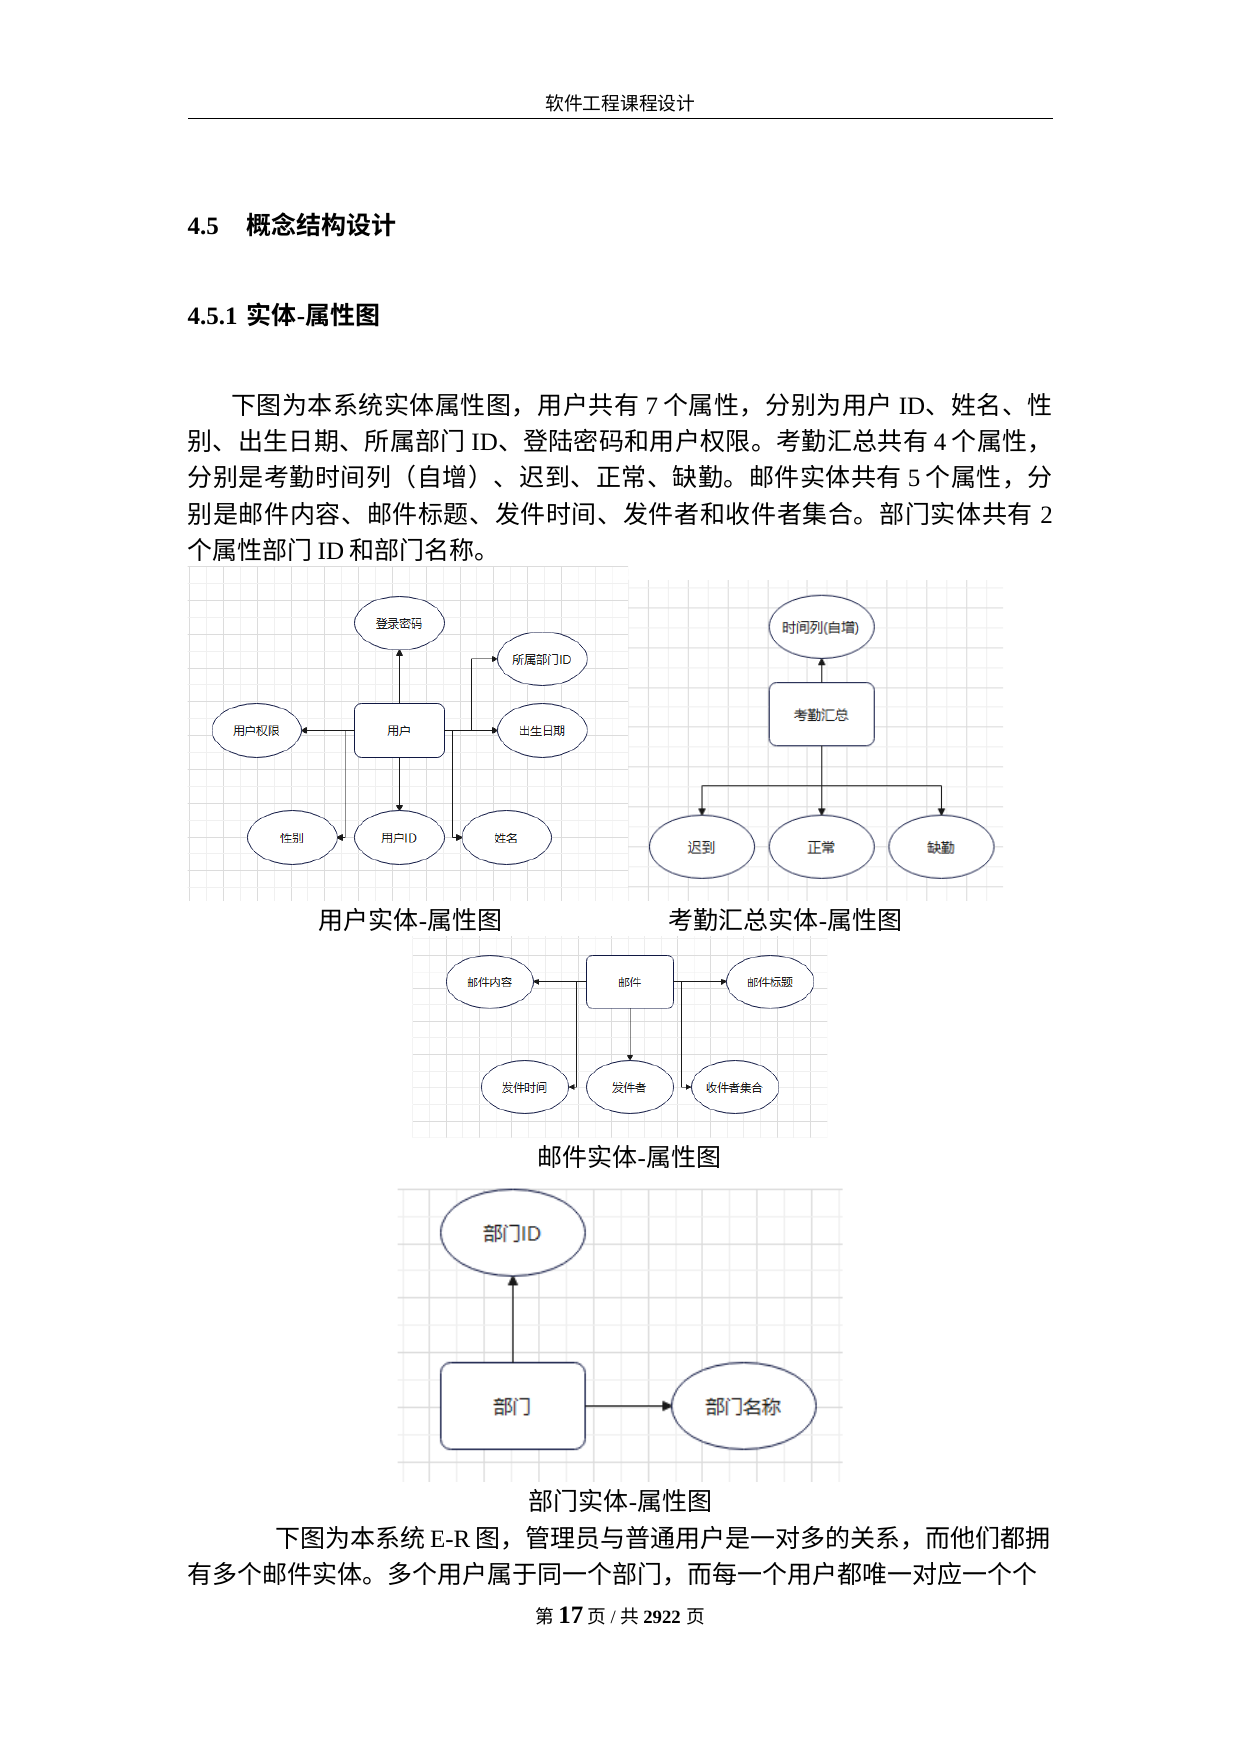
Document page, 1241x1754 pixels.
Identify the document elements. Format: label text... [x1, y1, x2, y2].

text 用户实体-属性图 考勤汇总实体-属性图 [187, 900, 1053, 937]
subtitle 实体-属性图 [187, 296, 1053, 332]
text 邮件实体-属性图 [187, 1137, 1053, 1174]
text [187, 1518, 1053, 1591]
picture [412, 936, 828, 1138]
picture [397, 1173, 843, 1482]
text 下图为本系统实体属性图，用户共有7个属性，分别为用户ID、姓名、性别、出生日期、所属部门ID、登陆密码和用户权限。考勤汇总共有4个属性，分别是考勤时间列（自增）、迟到、正常、缺勤。邮件实体共有5个属性，分别是邮件内容、邮件标题、发件时间、发件者和收件者集合。部门实体共有2个属性部门ID和部门名称。 [187, 385, 1053, 567]
subtitle 概念结构设计 [187, 206, 1053, 242]
picture [187, 566, 1004, 901]
text 部门实体-属性图 [187, 1482, 1053, 1518]
